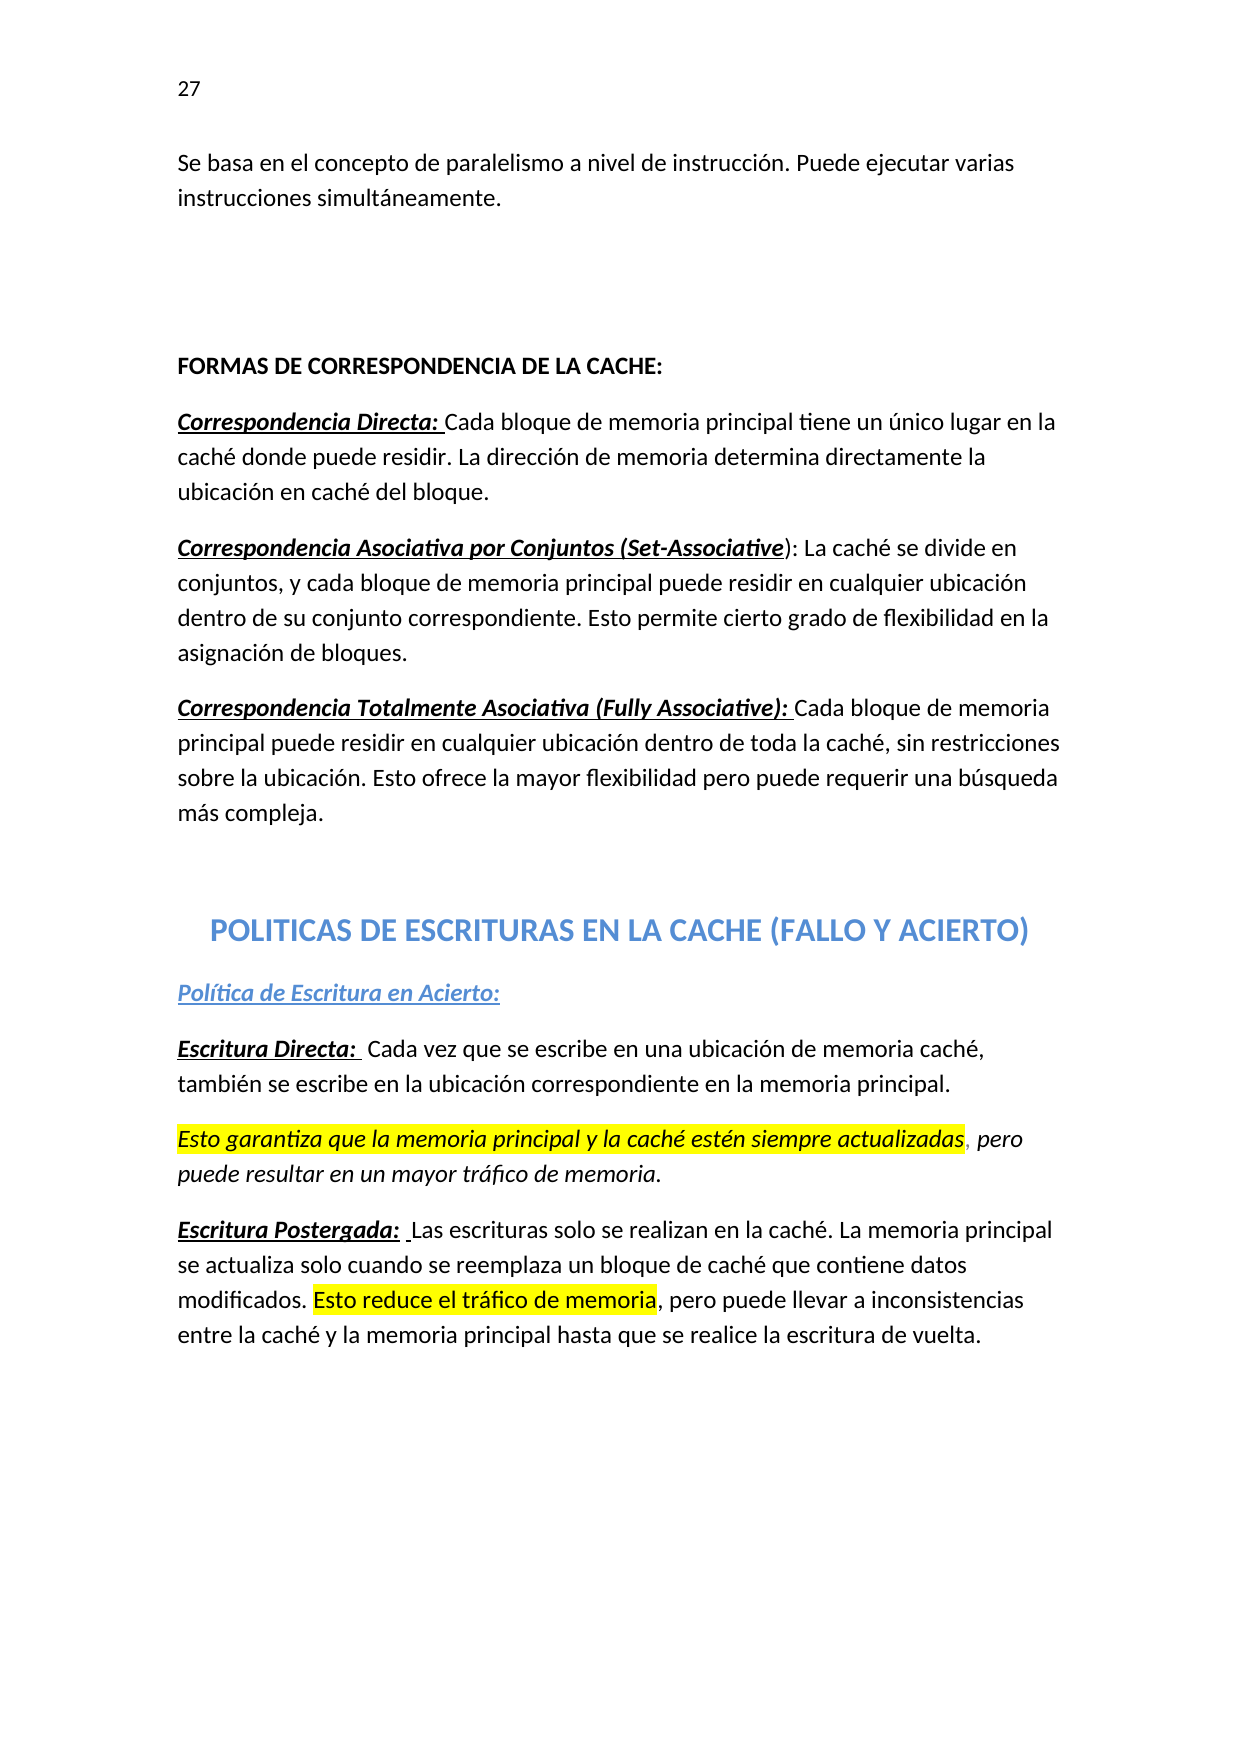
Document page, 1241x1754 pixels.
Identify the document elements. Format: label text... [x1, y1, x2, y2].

text Correspondencia Asociativa por Conjuntos (Set-Associative): La caché se divide en conjuntos, y cada bloque de memoria principal puede residir en cualquier ubicación dentro de su conjunto correspondiente. Esto permite cierto grado de flexibilidad en la asignación de bloques. [177, 532, 1063, 667]
text Escritura Postergada: Las escrituras solo se realizan en la caché. La memoria principal se actualiza solo cuando se reemplaza un bloque de caché que contiene datos modificados. Esto reduce el tráfico de memoria, pero puede llevar a inconsistencias entre la caché y la memoria principal hasta que se realice la escritura de vuelta. [177, 1214, 1063, 1350]
text Correspondencia Directa: Cada bloque de memoria principal tiene un único lugar en la caché donde puede residir. La dirección de memoria determina directamente la ubicación en caché del bloque. [177, 406, 1063, 506]
text POLITICAS DE ESCRITURAS EN LA CACHE (FALLO Y ACIERTO) [177, 909, 1063, 950]
text Correspondencia Totalmente Asociativa (Fully Associative): Cada bloque de memoria principal puede residir en cualquier ubicación dentro de toda la caché, sin restricciones sobre la ubicación. Esto ofrece la mayor flexibilidad pero puede requerir una búsqueda más compleja. [177, 693, 1063, 828]
text Esto garantiza que la memoria principal y la caché estén siempre actualizadas, pero puede resultar en un mayor tráfico de memoria. [177, 1123, 1063, 1189]
text Escritura Directa: Cada vez que se escribe en una ubicación de memoria caché, también se escribe en la ubicación correspondiente en la memoria principal. [177, 1033, 1063, 1098]
text FORMAS DE CORRESPONDENCIA DE LA CACHE: [177, 350, 1063, 381]
text Se basa en el concepto de paralelismo a nivel de instrucción. Puede ejecutar varias instrucciones simultáneamente. [177, 148, 1063, 213]
text Política de Escritura en Acierto: [177, 977, 1063, 1007]
